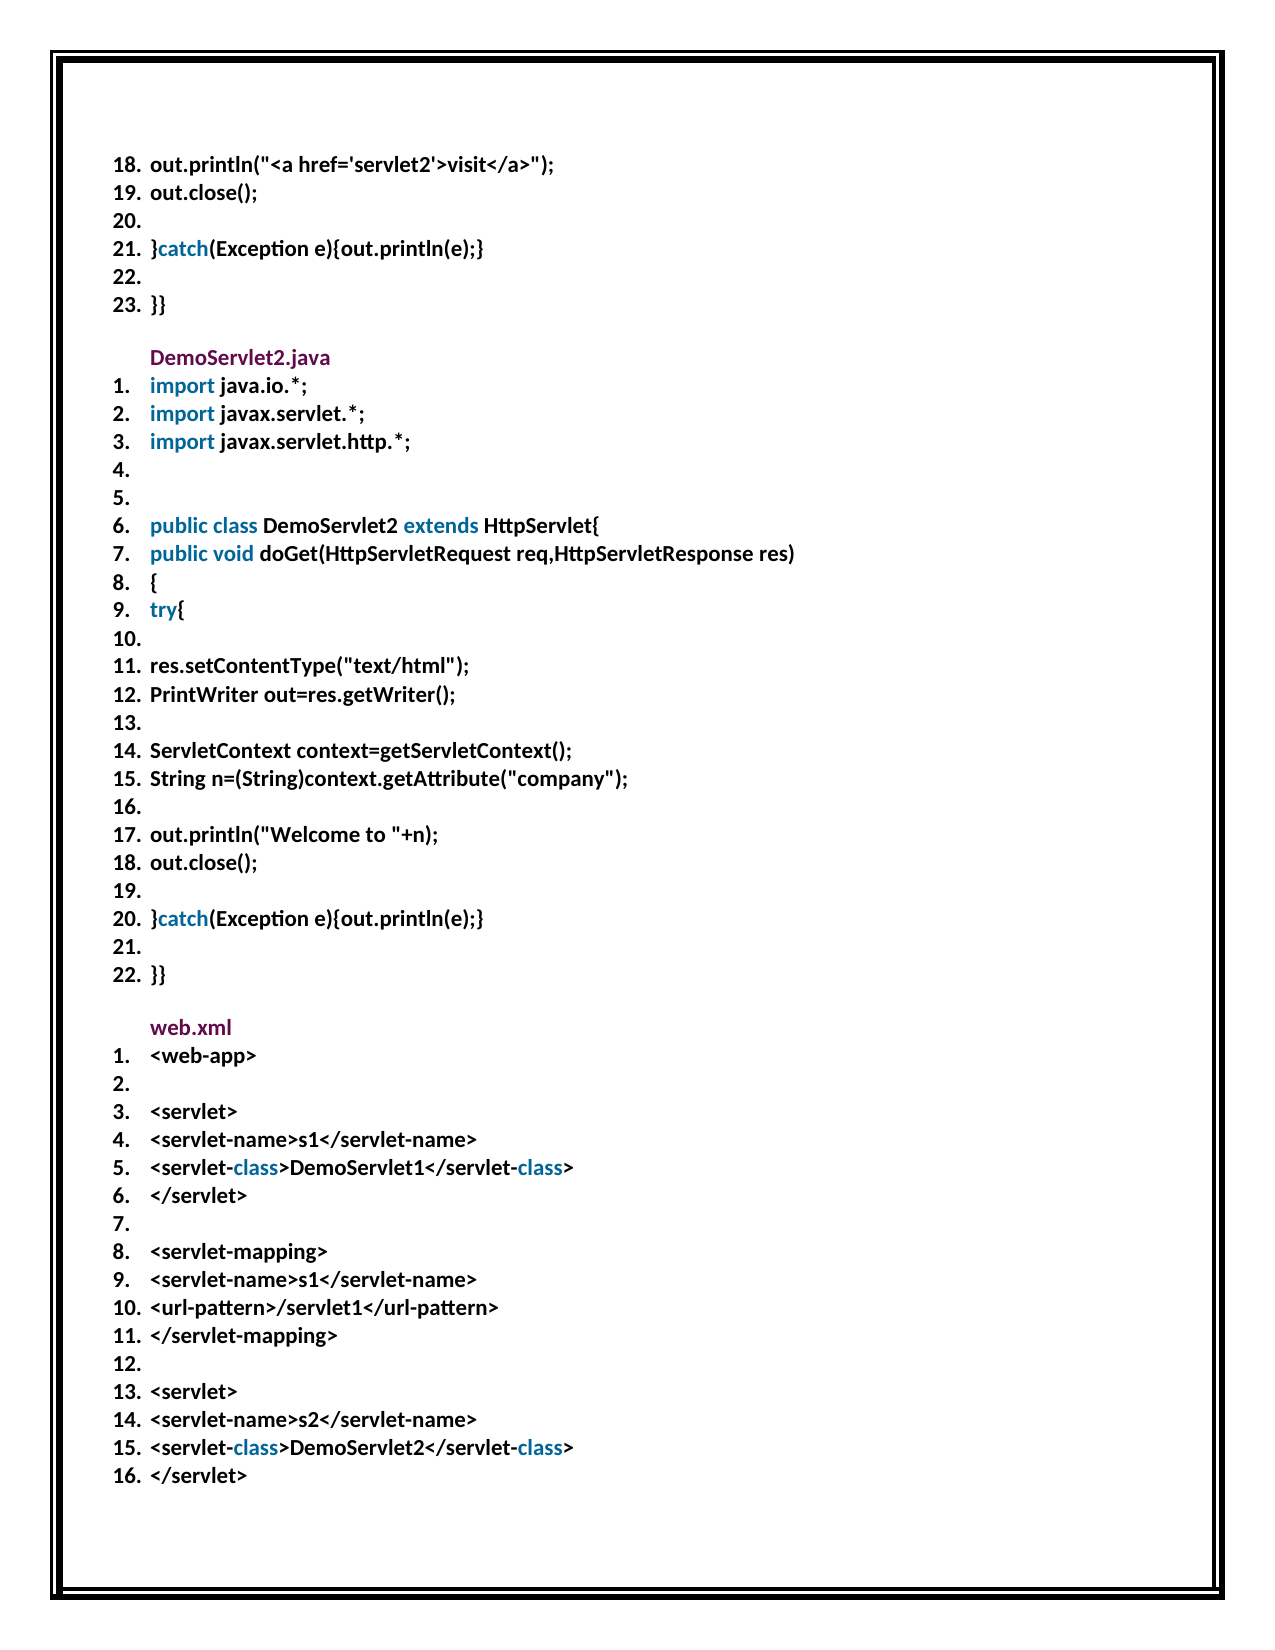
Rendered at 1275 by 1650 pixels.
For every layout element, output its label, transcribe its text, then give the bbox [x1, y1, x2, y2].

list import javax.servlet.*; [112, 399, 1125, 427]
list }} [112, 290, 1125, 318]
list out.println("<a href='servlet2'>visit</a>"); [112, 150, 1125, 178]
list String n=(String)context.getAttribute("company"); [112, 764, 1125, 792]
list import java.io.*; [112, 371, 1125, 399]
list <servlet> [112, 1377, 1125, 1406]
list }catch(Exception e){out.println(e);} [112, 904, 1125, 932]
subtitle DemoServlet2.java [150, 339, 1125, 371]
list <servlet-mapping> [112, 1237, 1125, 1265]
list out.println("Welcome to "+n); [112, 820, 1125, 848]
list <servlet-class>DemoServlet2</servlet-class> [112, 1433, 1125, 1462]
list </servlet> [112, 1181, 1125, 1209]
list <servlet-name>s1</servlet-name> [112, 1125, 1125, 1153]
list res.setContentType("text/html"); [112, 652, 1125, 680]
list </servlet> [112, 1462, 1125, 1489]
list <servlet-class>DemoServlet1</servlet-class> [112, 1153, 1125, 1181]
list <web-app> [112, 1041, 1125, 1069]
list <servlet-name>s1</servlet-name> [112, 1265, 1125, 1293]
list public class DemoServlet2 extends HttpServlet{ [112, 512, 1125, 539]
list }} [112, 960, 1125, 988]
list public void doGet(HttpServletRequest req,HttpServletResponse res) [112, 539, 1125, 568]
list import javax.servlet.http.*; [112, 427, 1125, 456]
list { [112, 568, 1125, 596]
list </servlet-mapping> [112, 1321, 1125, 1349]
list try{ [112, 596, 1125, 624]
list <servlet-name>s2</servlet-name> [112, 1406, 1125, 1433]
list PrintWriter out=res.getWriter(); [112, 680, 1125, 708]
list <servlet> [112, 1097, 1125, 1125]
list <url-pattern>/servlet1</url-pattern> [112, 1293, 1125, 1321]
list out.close(); [112, 848, 1125, 876]
list ServletContext context=getServletContext(); [112, 736, 1125, 764]
subtitle web.xml [150, 1009, 1125, 1041]
list out.close(); [112, 178, 1125, 206]
list }catch(Exception e){out.println(e);} [112, 234, 1125, 262]
